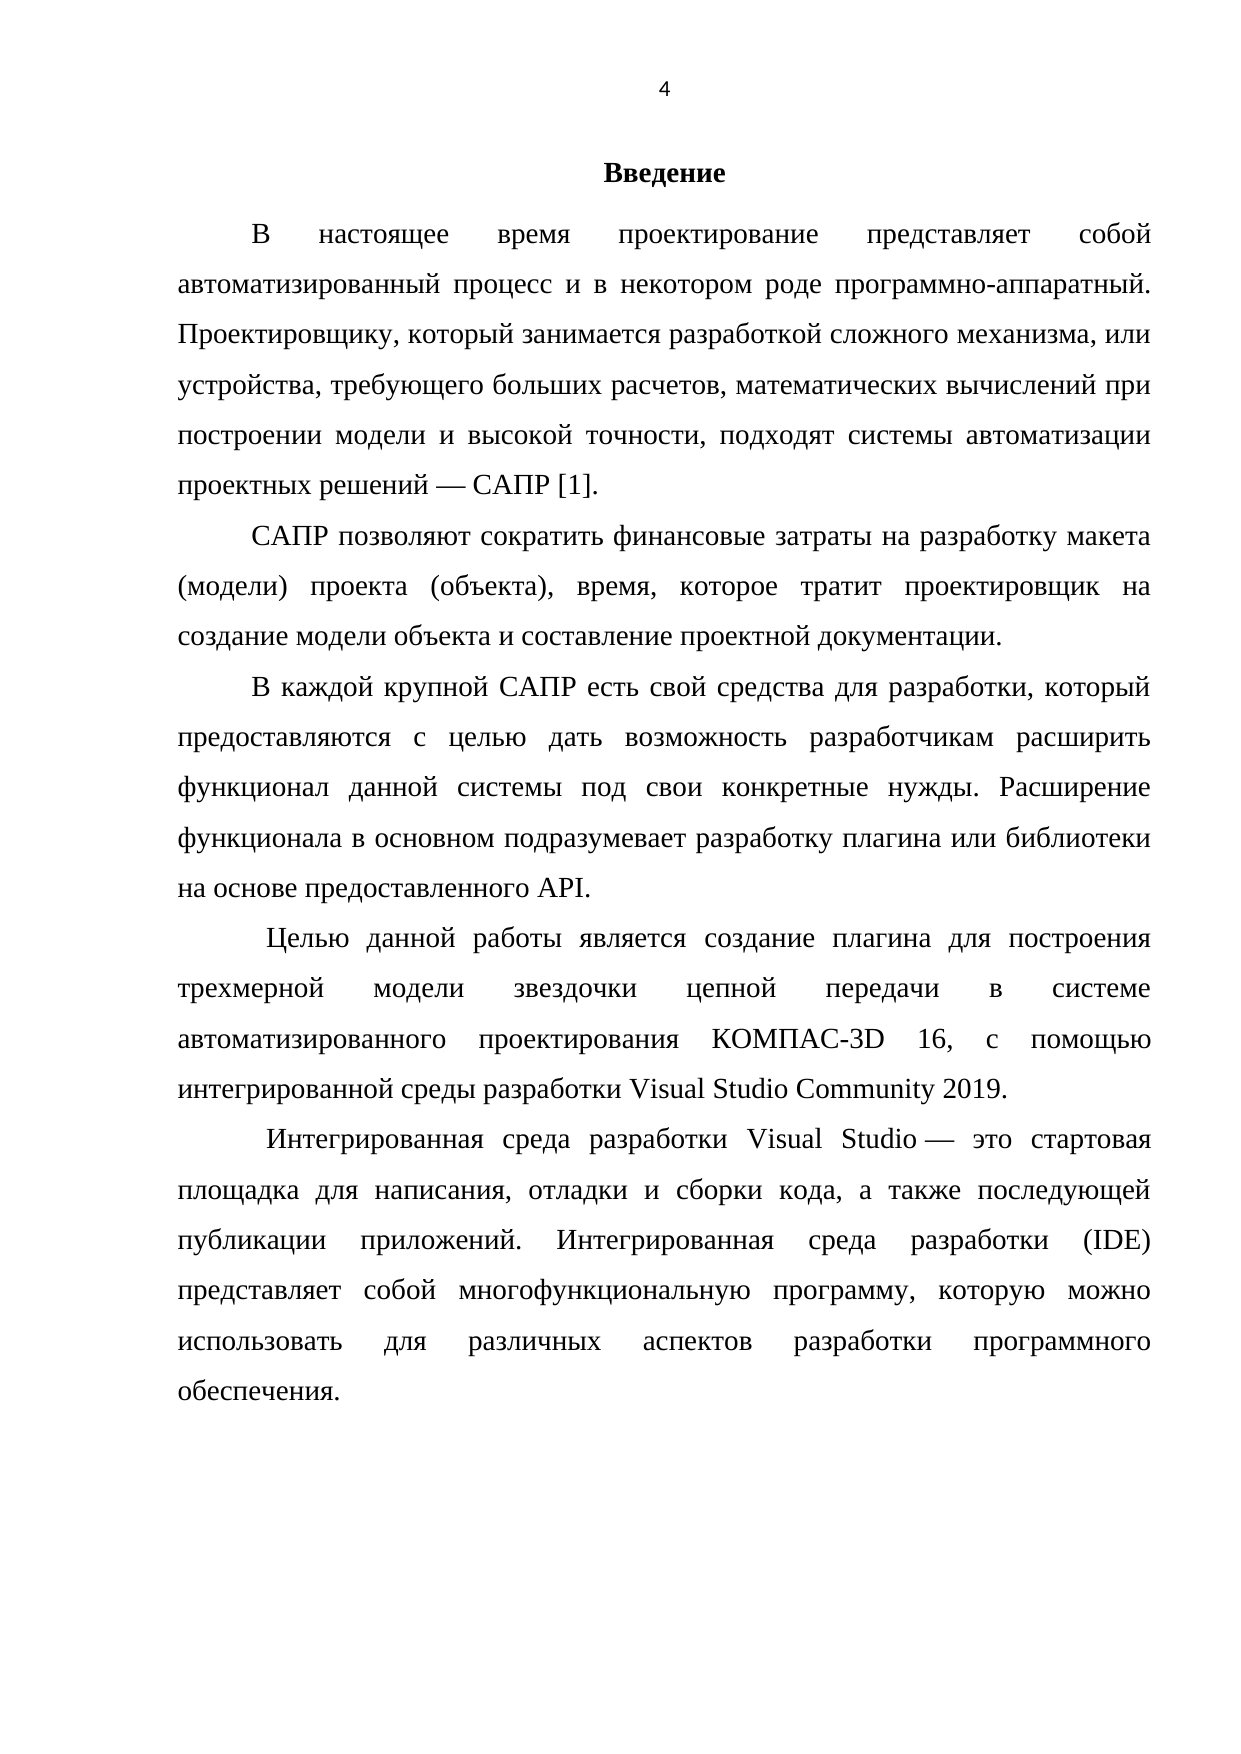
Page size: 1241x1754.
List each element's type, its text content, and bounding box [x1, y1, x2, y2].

text Интегрированная среда разработки Visual Studio — это стартовая площадка для написания, отладки и сборки кода, а также последующей публикации приложений. Интегрированная среда разработки (IDE) представляет собой многофункциональную программу, которую можно использовать для различных аспектов разработки программного обеспечения. [177, 1122, 1152, 1407]
text Целью данной работы является создание плагина для построения трехмерной модели звездочки цепной передачи в системе автоматизированного проектирования КОМПАС-3D 16, с помощью интегрированной среды разработки Visual Studio Сommunity 2019. [177, 920, 1152, 1105]
text В настоящее время проектирование представляет собой автоматизированный процесс и в некотором роде программно-аппаратный. Проектировщику, который занимается разработкой сложного механизма, или устройства, требующего больших расчетов, математических вычислений при построении модели и высокой точности, подходят системы автоматизации проектных решений — САПР [1]. [177, 216, 1152, 501]
text САПР позволяют сократить финансовые затраты на разработку макета (модели) проекта (объекта), время, которое тратит проектировщик на создание модели объекта и составление проектной документации. [177, 518, 1152, 652]
text В каждой крупной САПР есть свой средства для разработки, который предоставляются с целью дать возможность разработчикам расширить функционал данной системы под свои конкретные нужды. Расширение функционала в основном подразумевает разработку плагина или библиотеки на основе предоставленного API. [177, 669, 1152, 903]
subtitle Введение [177, 155, 1152, 188]
